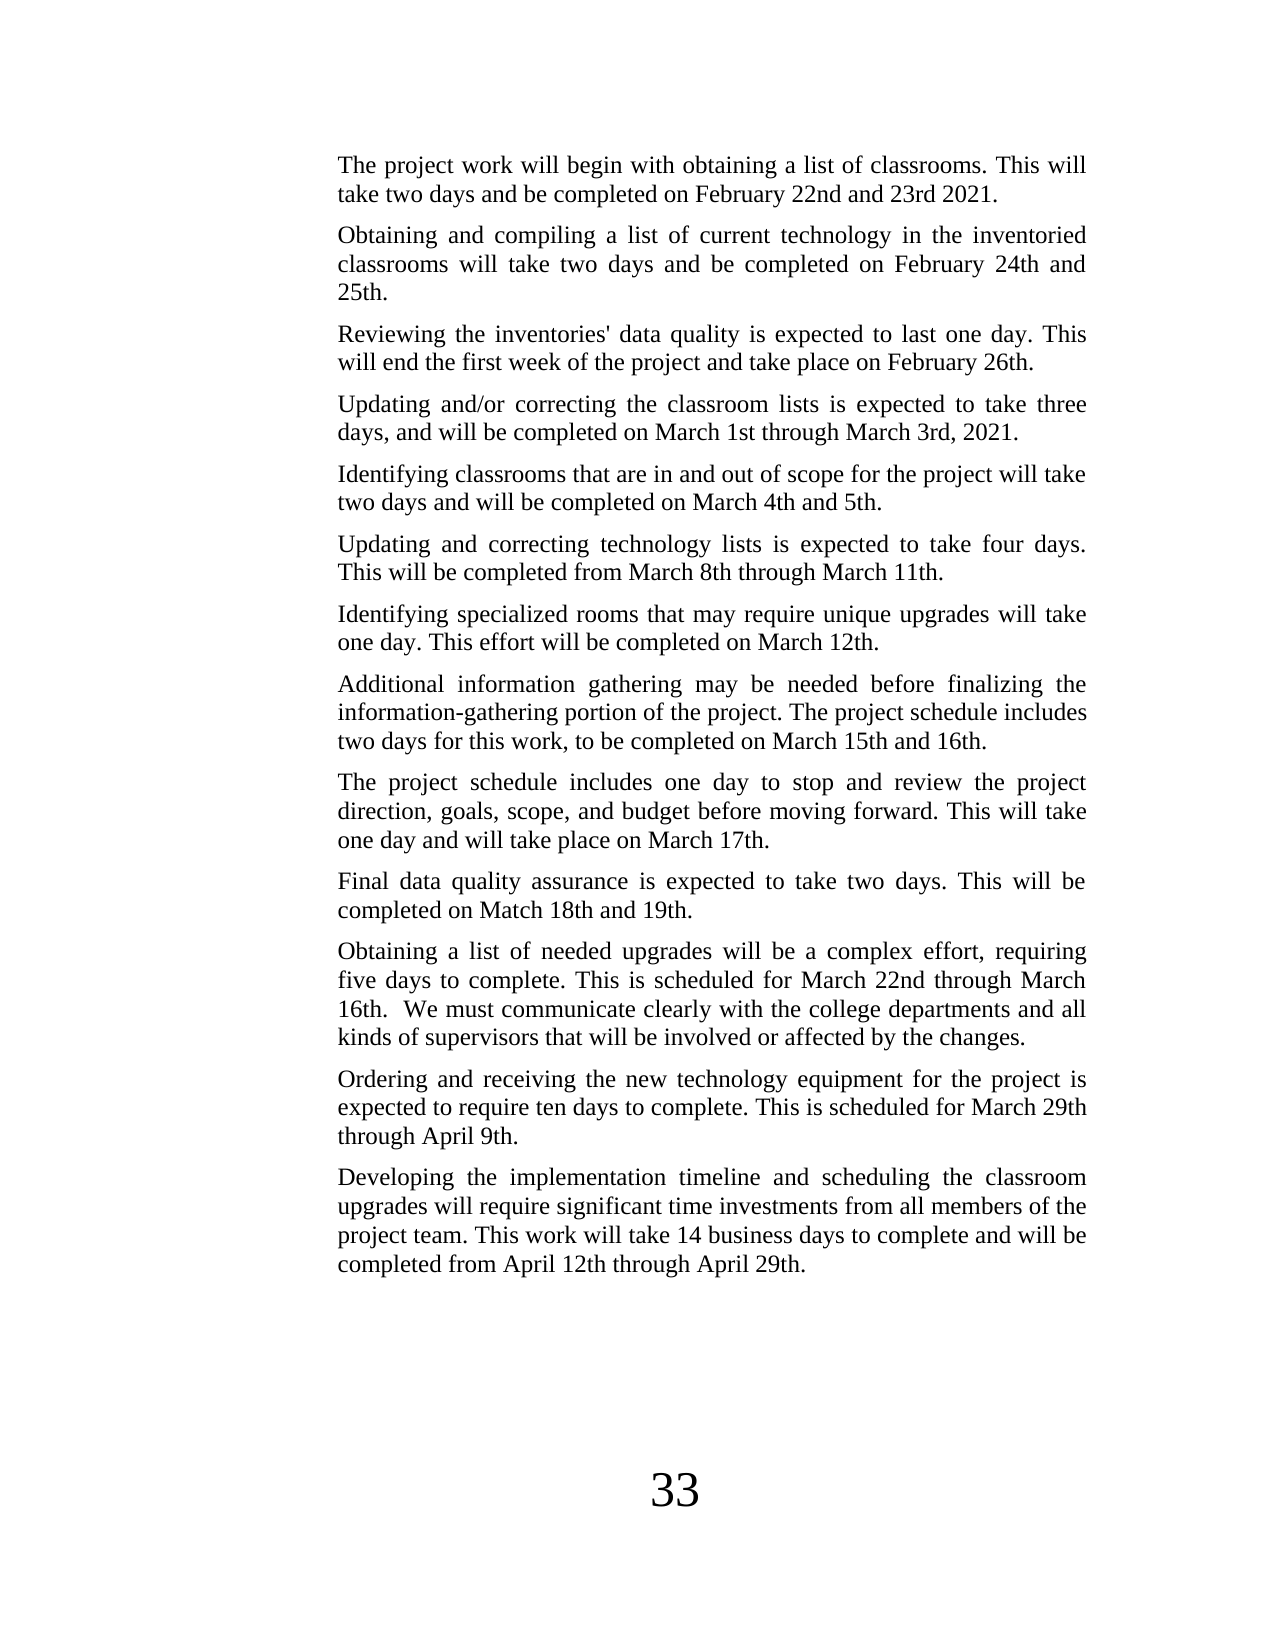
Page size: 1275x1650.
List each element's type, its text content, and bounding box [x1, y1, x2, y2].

text Updating and/or correcting the classroom lists is expected to take three days, and will be completed on March 1st through March 3rd, 2021. [337, 389, 1087, 446]
text Updating and correcting technology lists is expected to take four days. This will be completed from March 8th through March 11th. [337, 529, 1087, 586]
text Final data quality assurance is expected to take two days. This will be completed on Match 18th and 19th. [337, 866, 1087, 924]
text Obtaining a list of needed upgrades will be a complex effort, requiring five days to complete. This is scheduled for March 22nd through March 16th. We must communicate clearly with the college departments and all kinds of supervisors that will be involved or affected by the changes. [337, 936, 1087, 1051]
text Ordering and receiving the new technology equipment for the project is expected to require ten days to complete. This is scheduled for March 29th through April 9th. [337, 1064, 1087, 1150]
text Identifying classrooms that are in and out of scope for the project will take two days and will be completed on March 4th and 5th. [337, 459, 1087, 516]
text Obtaining and compiling a list of current technology in the inventoried classrooms will take two days and be completed on February 24th and 25th. [337, 220, 1087, 306]
text Identifying specialized rooms that may require unique upgrades will take one day. This effort will be completed on March 12th. [337, 599, 1087, 656]
text Developing the implementation timeline and scheduling the classroom upgrades will require significant time investments from all members of the project team. This work will take 14 business days to complete and will be completed from April 12th through April 29th. [337, 1162, 1087, 1277]
text Reviewing the inventories' data quality is expected to last one day. This will end the first week of the project and take place on February 26th. [337, 319, 1087, 376]
text The project schedule includes one day to stop and review the project direction, goals, scope, and budget before moving forward. This will take one day and will take place on March 17th. [337, 767, 1087, 854]
text Additional information gathering may be needed before finalizing the information-gathering portion of the project. The project schedule includes two days for this work, to be completed on March 15th and 16th. [337, 669, 1087, 755]
text The project work will begin with obtaining a list of classrooms. This will take two days and be completed on February 22nd and 23rd 2021. [337, 150, 1087, 207]
